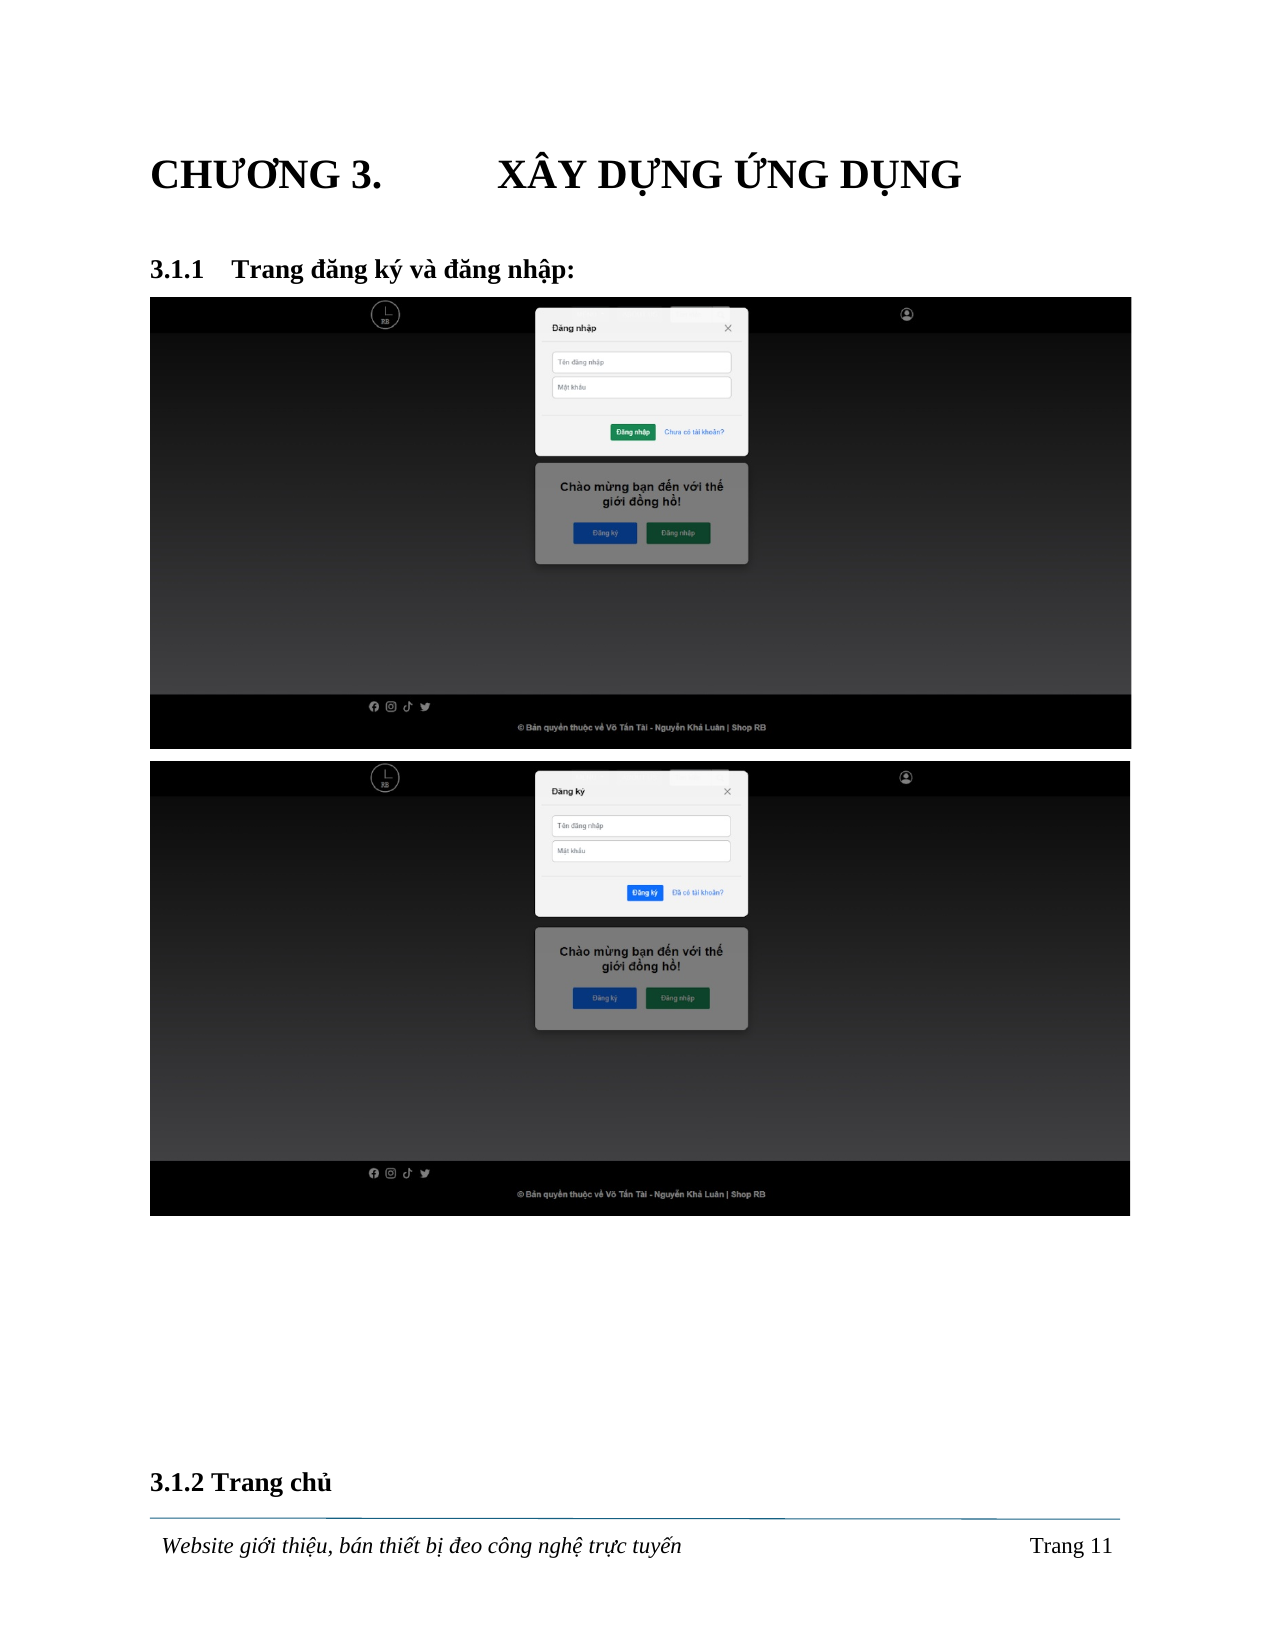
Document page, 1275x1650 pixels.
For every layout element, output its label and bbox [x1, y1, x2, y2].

picture [150, 761, 1130, 1216]
picture [150, 297, 1132, 749]
